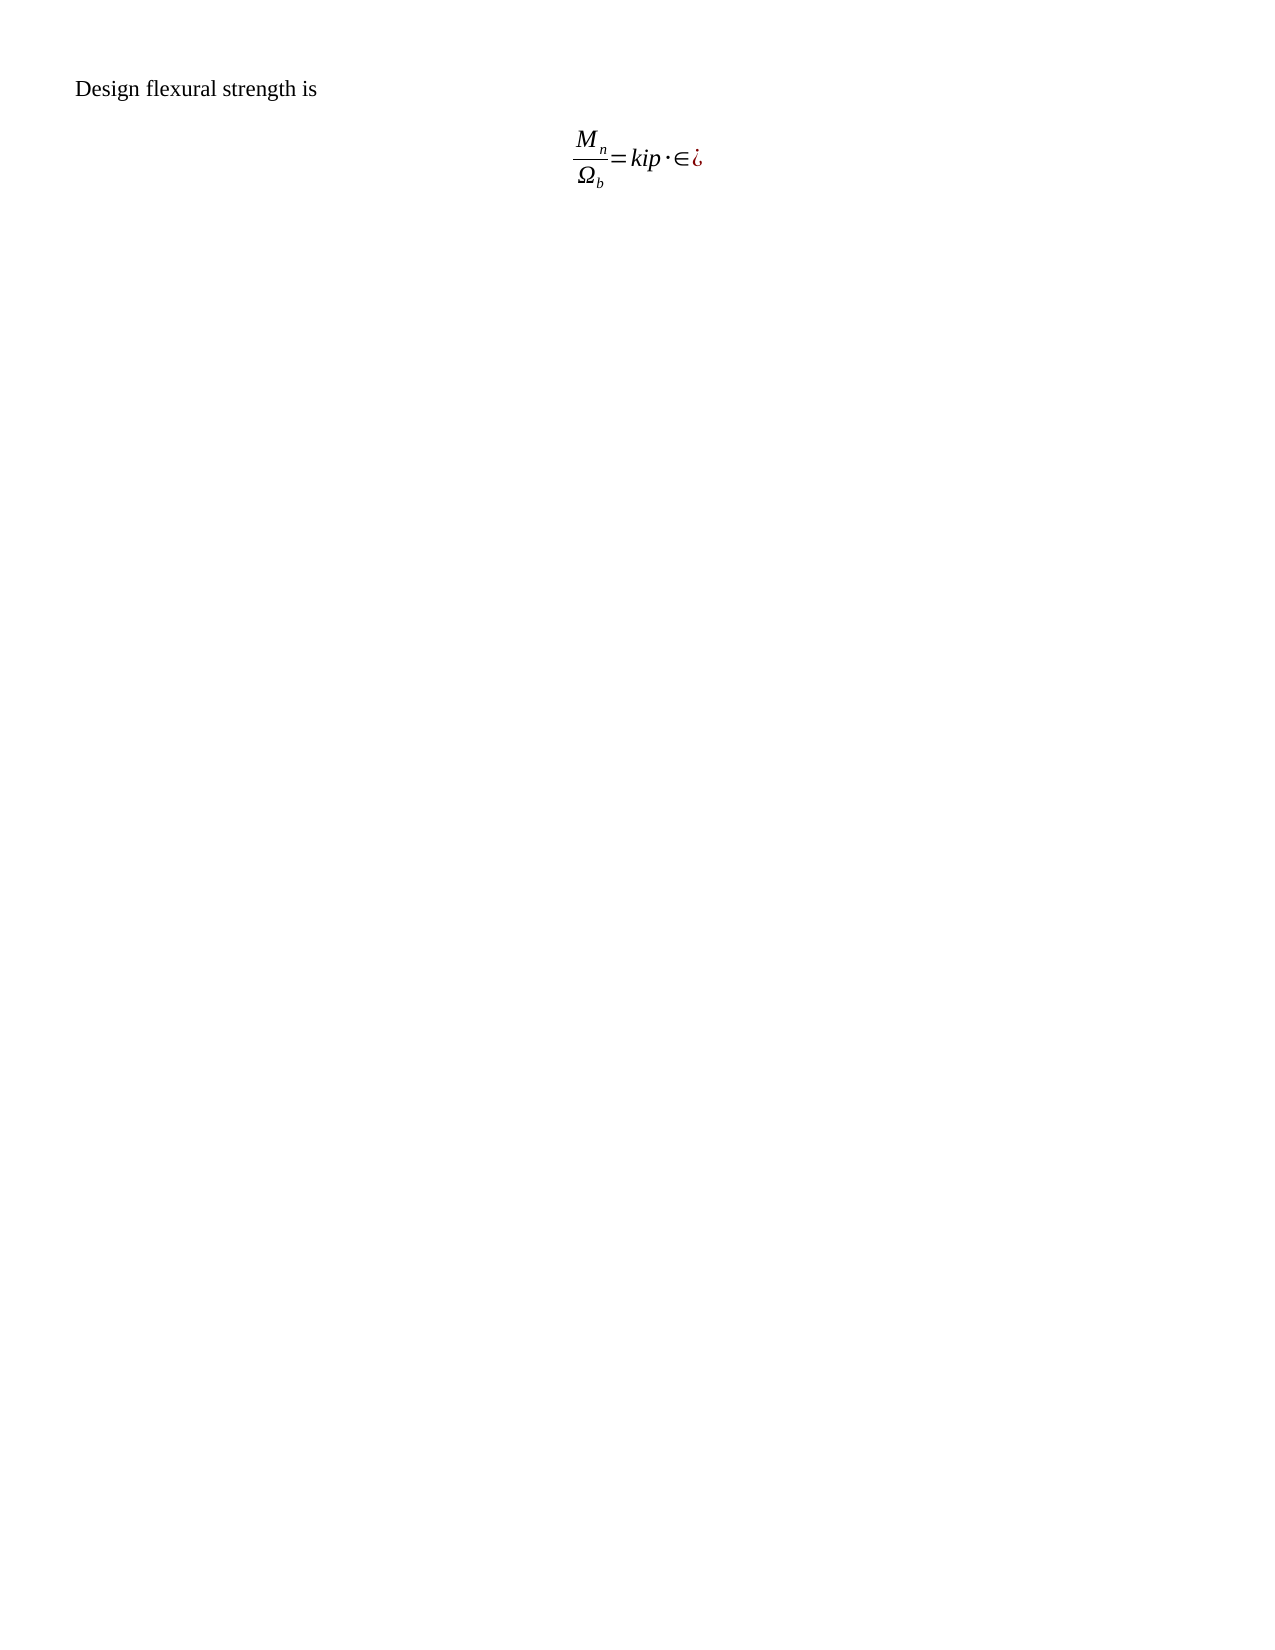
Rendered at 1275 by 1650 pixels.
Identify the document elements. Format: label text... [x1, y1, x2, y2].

text Design flexural strength is [75, 75, 1200, 101]
